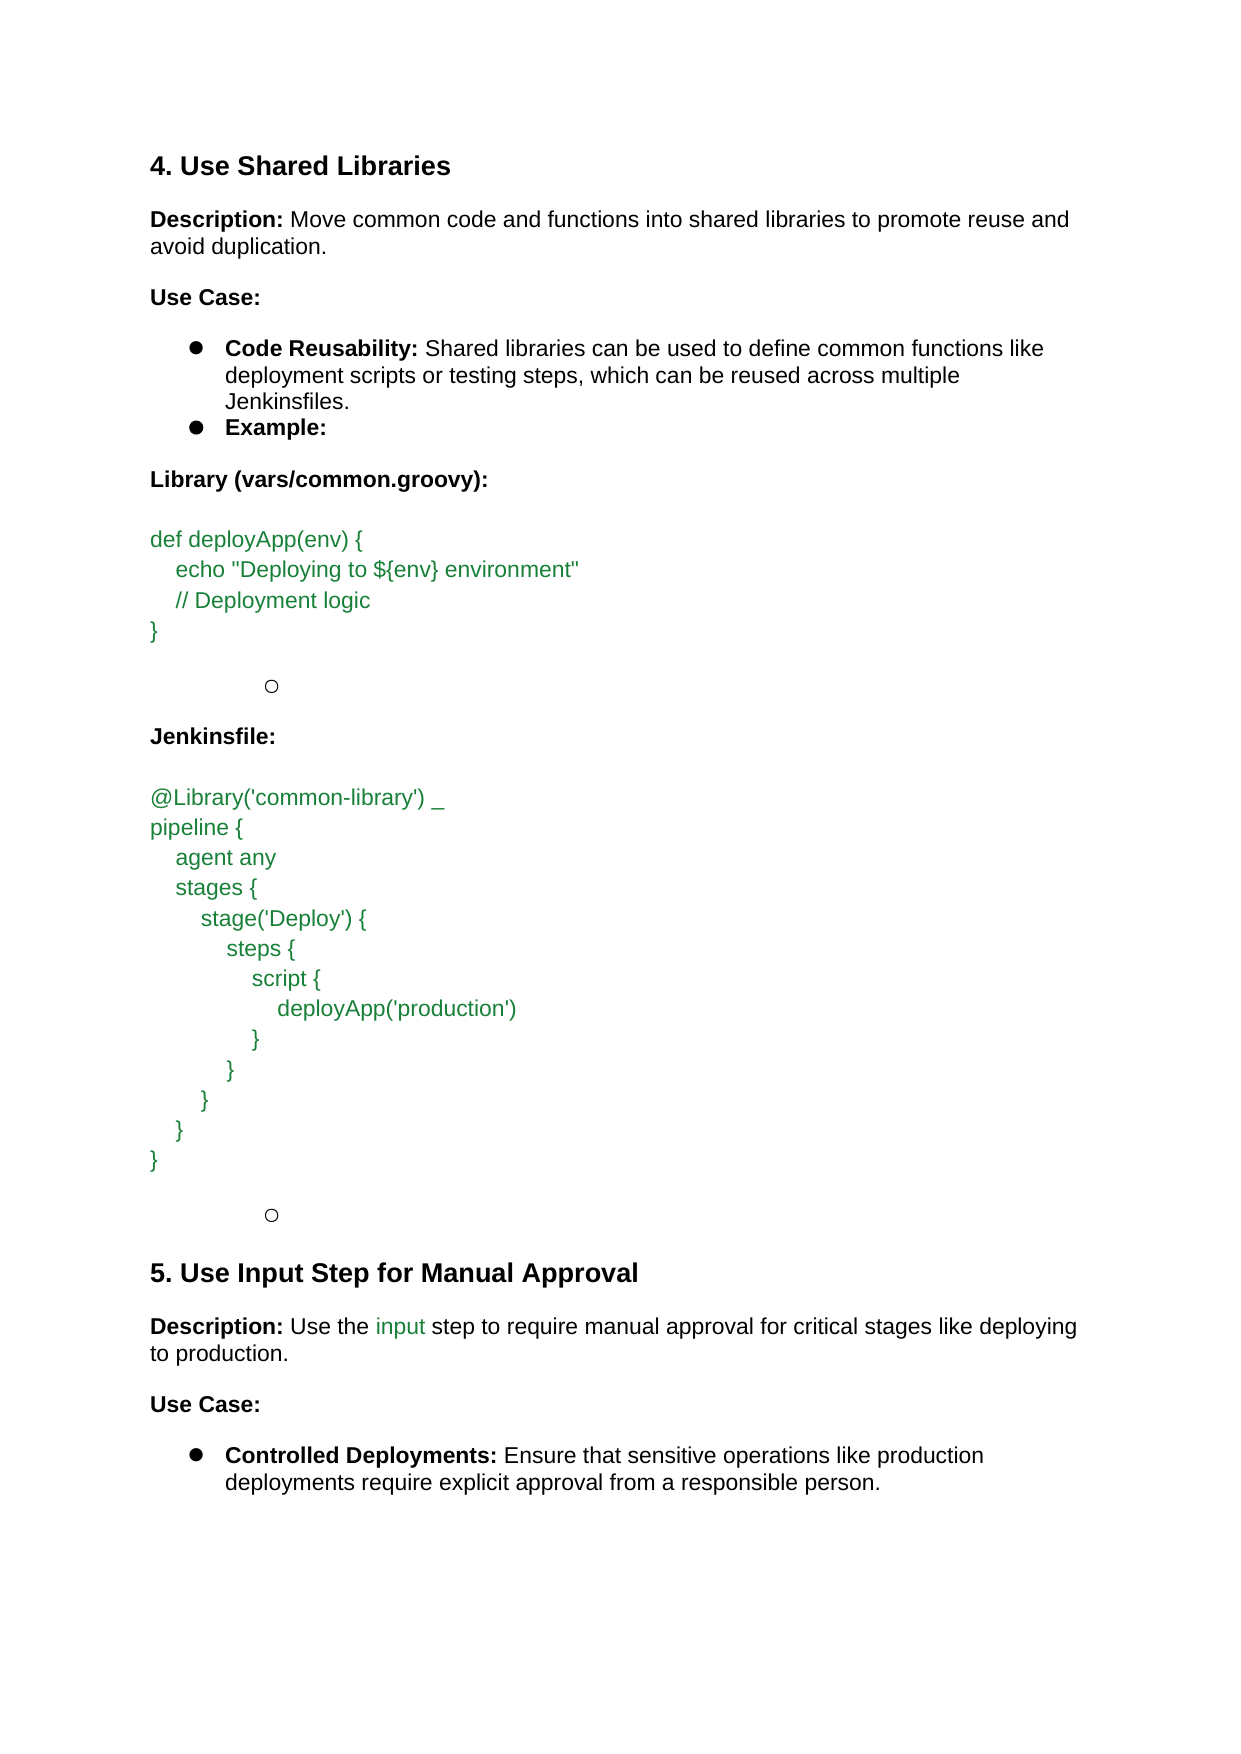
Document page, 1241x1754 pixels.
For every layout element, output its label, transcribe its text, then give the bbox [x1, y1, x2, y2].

text Use Case: [150, 1391, 1090, 1417]
text deployApp('production') [150, 995, 1090, 1022]
text script { [150, 965, 1090, 991]
text echo "Deploying to ${env} environment" [150, 556, 1090, 583]
text agent any [150, 844, 1090, 871]
text pipeline { [150, 814, 1090, 840]
text Use Case: [150, 284, 1090, 310]
text } [150, 1056, 1090, 1082]
text } [150, 1116, 1090, 1142]
text stage('Deploy') { [150, 904, 1090, 931]
text } [150, 1025, 1090, 1052]
text steps { [150, 935, 1090, 961]
text } [150, 617, 1090, 643]
subtitle 4. Use Shared Libraries [150, 150, 1090, 181]
list Controlled Deployments: Ensure that sensitive operations like production deployments require explicit approval from a responsible person. [187, 1442, 1090, 1495]
text // Deployment logic [150, 587, 1090, 613]
text stages { [150, 874, 1090, 901]
text Description: Move common code and functions into shared libraries to promote reuse and avoid duplication. [150, 206, 1090, 259]
text } [150, 1086, 1090, 1112]
list Example: [187, 414, 1090, 441]
text Library (vars/common.groovy): def deployApp(env) { [150, 466, 1090, 552]
text } [150, 1146, 1090, 1173]
subtitle 5. Use Input Step for Manual Approval [150, 1257, 1090, 1288]
list Code Reusability: Shared libraries can be used to define common functions like deployment scripts or testing steps, which can be reused across multiple Jenkinsfiles. [187, 335, 1090, 414]
text Description: Use the input step to require manual approval for critical stages like deploying to production. [150, 1313, 1090, 1366]
text Jenkinsfile: @Library('common-library') _ [150, 723, 1090, 810]
